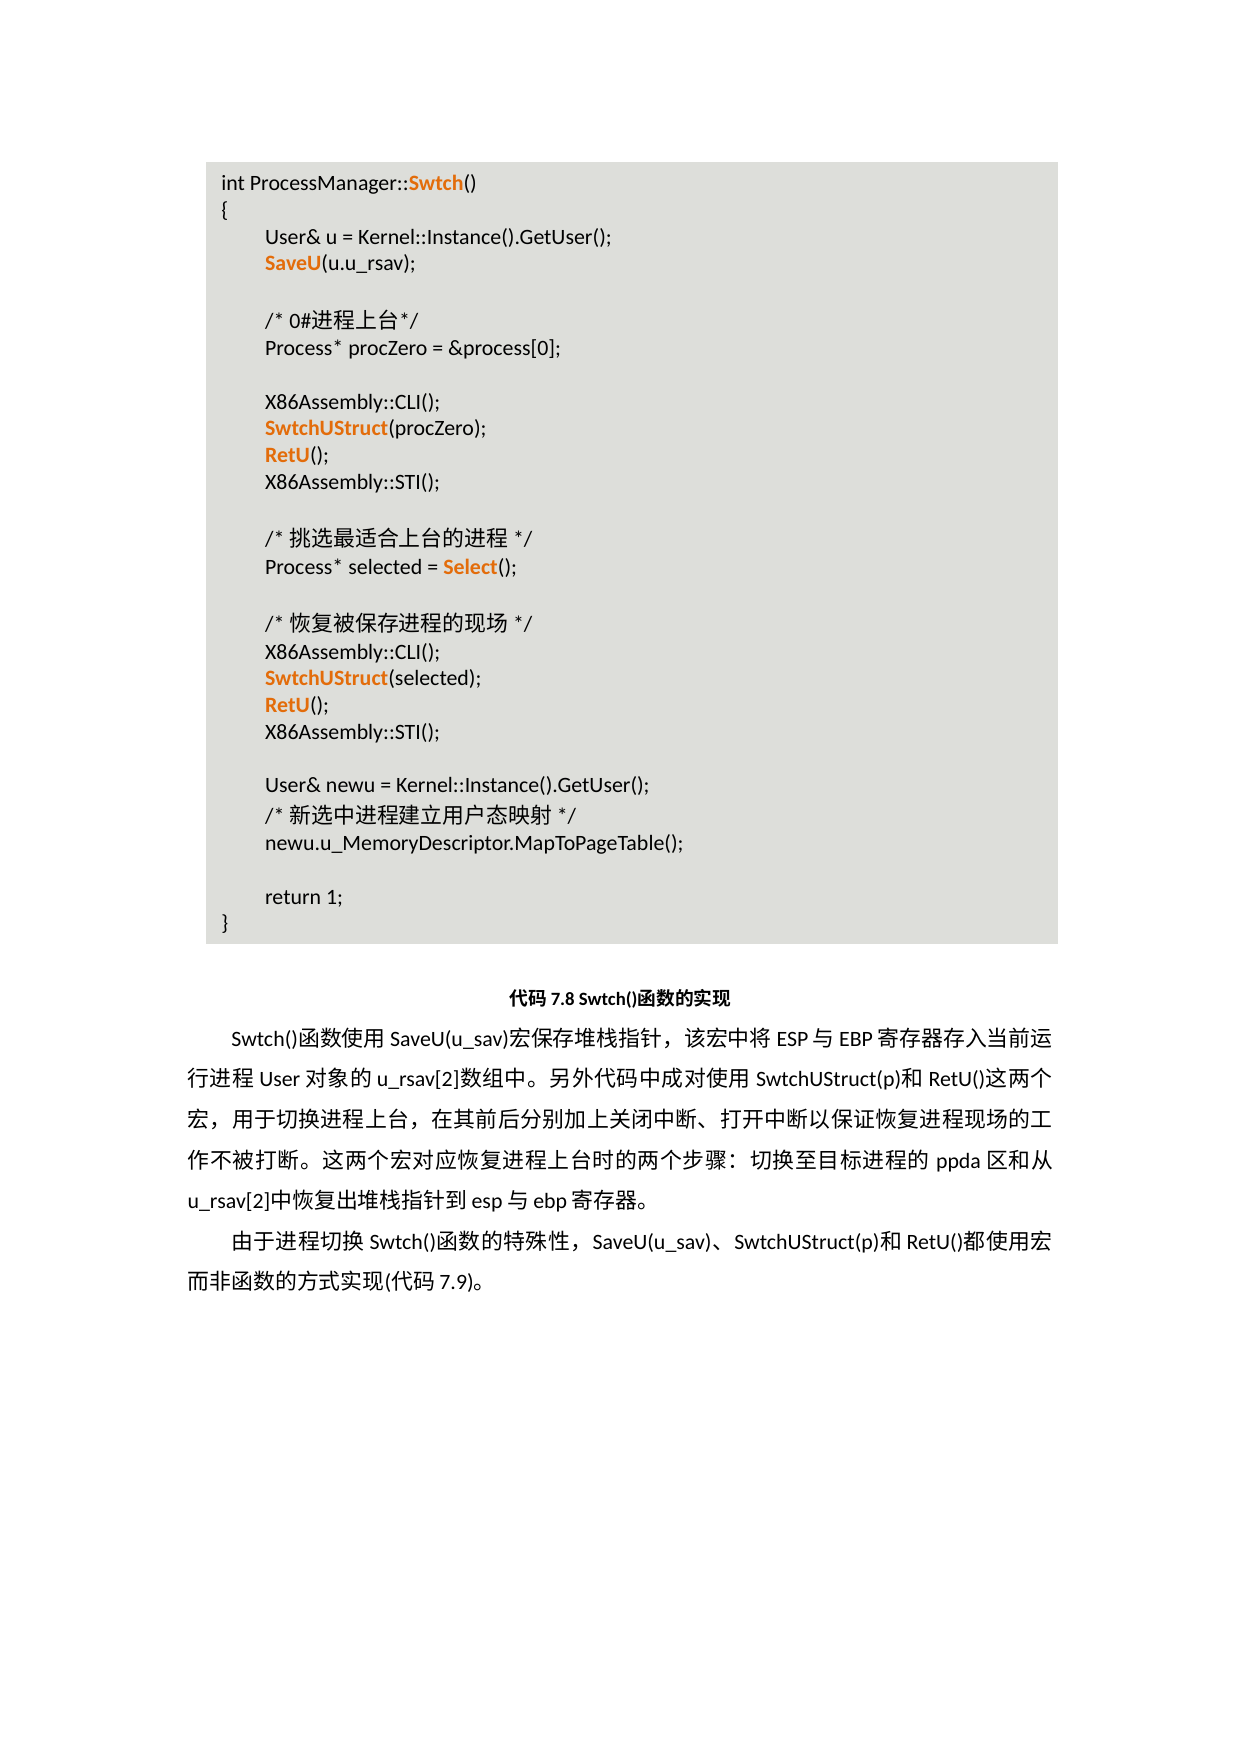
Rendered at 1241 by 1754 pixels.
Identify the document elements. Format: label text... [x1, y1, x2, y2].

text 由于进程切换Swtch()函数的特殊性，SaveU(u_sav)、SwtchUStruct(p)和RetU()都使用宏而非函数的方式实现(代码7.9)。 [187, 1223, 1053, 1296]
text Swtch()函数使用SaveU(u_sav)宏保存堆栈指针，该宏中将ESP与EBP寄存器存入当前运行进程User对象的u_rsav[2]数组中。另外代码中成对使用SwtchUStruct(p)和RetU()这两个宏，用于切换进程上台，在其前后分别加上关闭中断、打开中断以保证恢复进程现场的工作不被打断。这两个宏对应恢复进程上台时的两个步骤：切换至目标进程的ppda区和从u_rsav[2]中恢复出堆栈指针到esp与ebp寄存器。 [187, 1020, 1053, 1215]
subtitle 代码7.8 Swtch()函数的实现 [187, 981, 1053, 1014]
